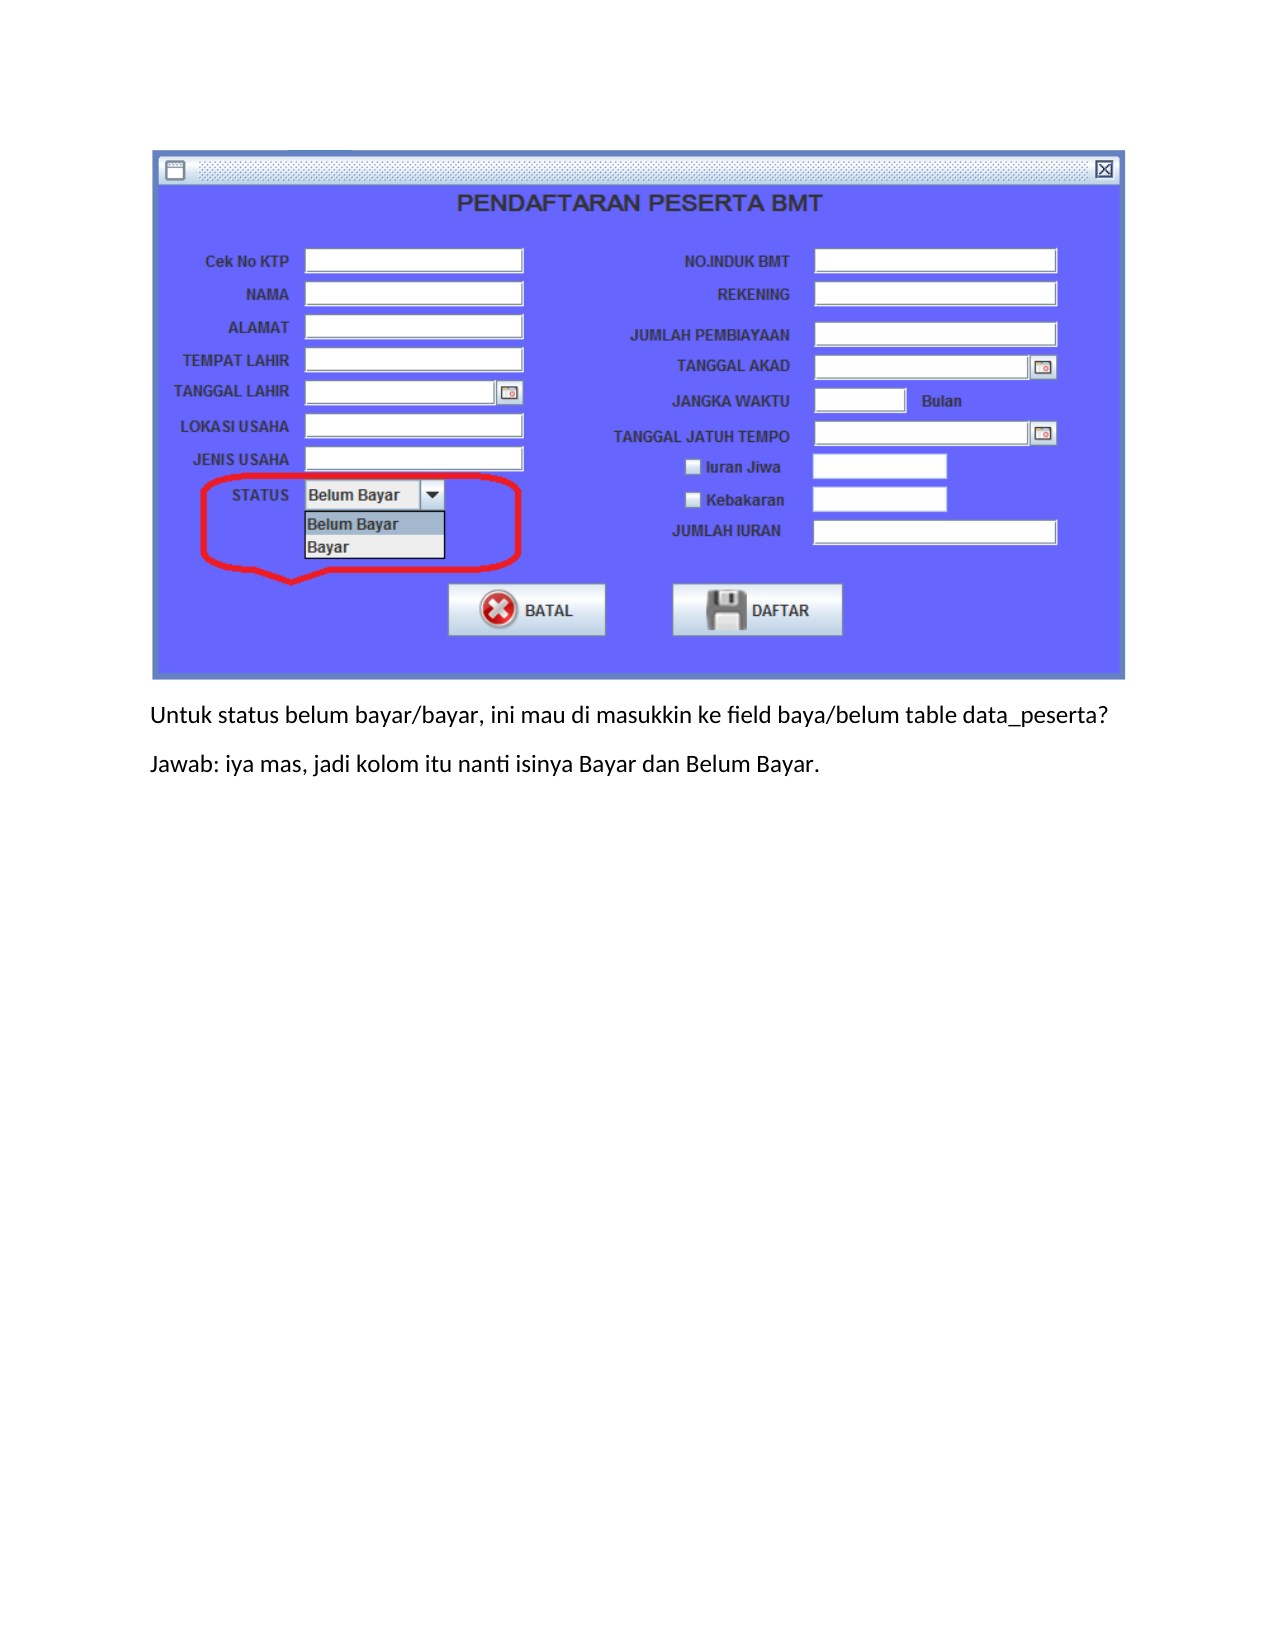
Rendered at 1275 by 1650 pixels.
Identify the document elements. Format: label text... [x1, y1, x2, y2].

text Jawab: iya mas, jadi kolom itu nanti isinya Bayar dan Belum Bayar. [150, 749, 1125, 779]
text Untuk status belum bayar/bayar, ini mau di masukkin ke field baya/belum table data_peserta? [150, 699, 1125, 729]
picture [150, 150, 1125, 681]
